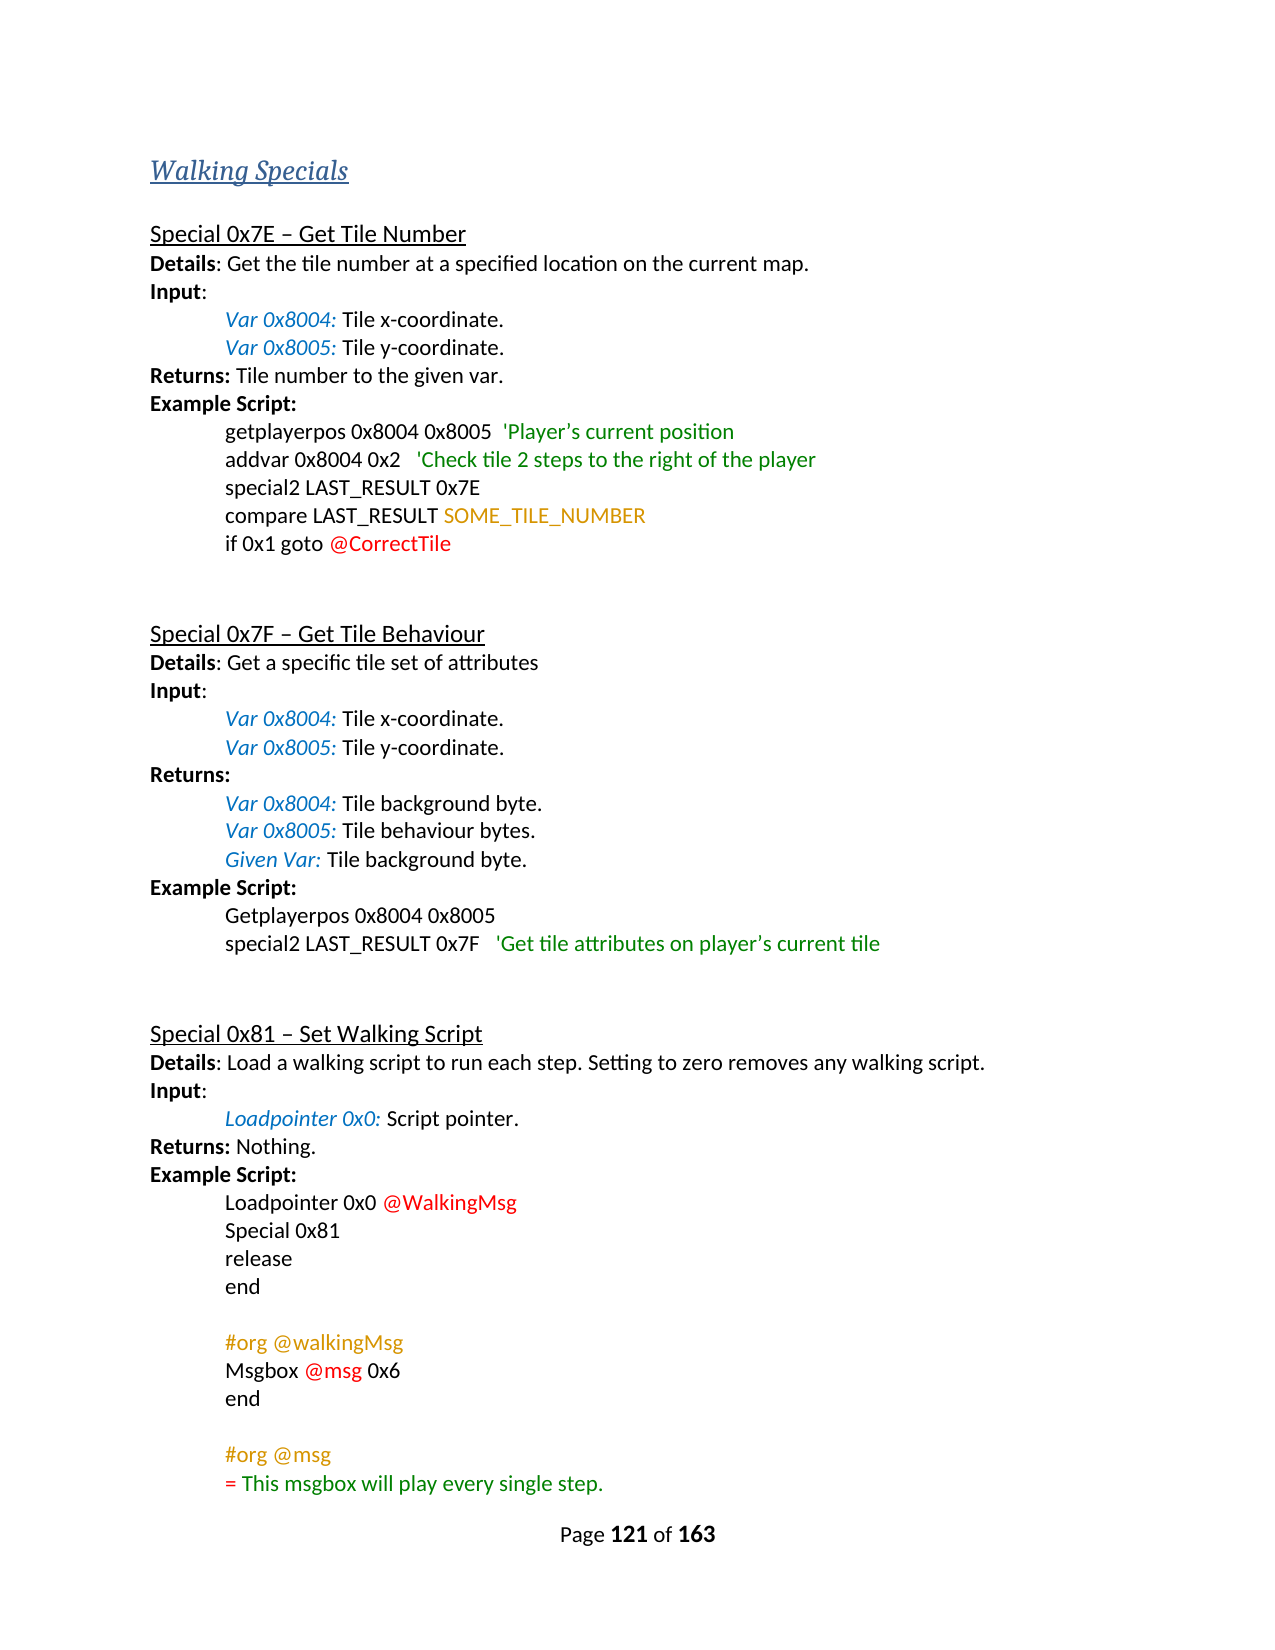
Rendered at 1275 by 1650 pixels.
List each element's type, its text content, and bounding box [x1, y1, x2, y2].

text Example Script: [150, 389, 1125, 417]
text Given Var: Tile background byte. [150, 845, 1125, 873]
text Special 0x81 [150, 1216, 1125, 1244]
text release [150, 1244, 1125, 1272]
text special2 LAST_RESULT 0x7F 'Get tile attributes on player’s current tile [150, 929, 1125, 957]
text Msgbox @msg 0x6 [150, 1357, 1125, 1384]
text #org @msg [150, 1441, 1125, 1469]
text Input: [150, 277, 1125, 305]
text Var 0x8004: Tile x-coordinate. [150, 704, 1125, 733]
text Var 0x8005: Tile behaviour bytes. [150, 817, 1125, 845]
text getplayerpos 0x8004 0x8005 'Player’s current position [150, 417, 1125, 445]
text special2 LAST_RESULT 0x7E [150, 473, 1125, 501]
text #org @walkingMsg [150, 1328, 1125, 1357]
text Loadpointer 0x0: Script pointer. [150, 1104, 1125, 1132]
text Getplayerpos 0x8004 0x8005 [150, 901, 1125, 929]
text Var 0x8004: Tile background byte. [150, 789, 1125, 817]
text Example Script: [150, 873, 1125, 901]
text Input: [150, 1076, 1125, 1104]
text Returns: Nothing. [150, 1132, 1125, 1160]
text Returns: [150, 761, 1125, 789]
text compare LAST_RESULT SOME_TILE_NUMBER [150, 501, 1125, 529]
text Loadpointer 0x0 @WalkingMsg [150, 1188, 1125, 1216]
text Var 0x8004: Tile x-coordinate. [150, 305, 1125, 333]
text Input: [150, 677, 1125, 704]
text end [150, 1272, 1125, 1301]
text = This msgbox will play every single step. [150, 1469, 1125, 1497]
text Details: Get a specific tile set of attributes [150, 648, 1125, 677]
subtitle Walking Specials [150, 154, 1125, 188]
text Special 0x7F – Get Tile Behaviour [150, 618, 1125, 648]
text end [150, 1384, 1125, 1413]
text addvar 0x8004 0x2 'Check tile 2 steps to the right of the player [150, 445, 1125, 473]
text Example Script: [150, 1160, 1125, 1188]
text Var 0x8005: Tile y-coordinate. [150, 333, 1125, 361]
text Special 0x81 – Set Walking Script [150, 1018, 1125, 1048]
text Details: Load a walking script to run each step. Setting to zero removes any walking script. [150, 1048, 1125, 1076]
text Var 0x8005: Tile y-coordinate. [150, 733, 1125, 761]
text Returns: Tile number to the given var. [150, 361, 1125, 389]
text if 0x1 goto @CorrectTile [150, 529, 1125, 557]
text Special 0x7E – Get Tile Number [150, 218, 1125, 249]
text Details: Get the tile number at a specified location on the current map. [150, 249, 1125, 277]
